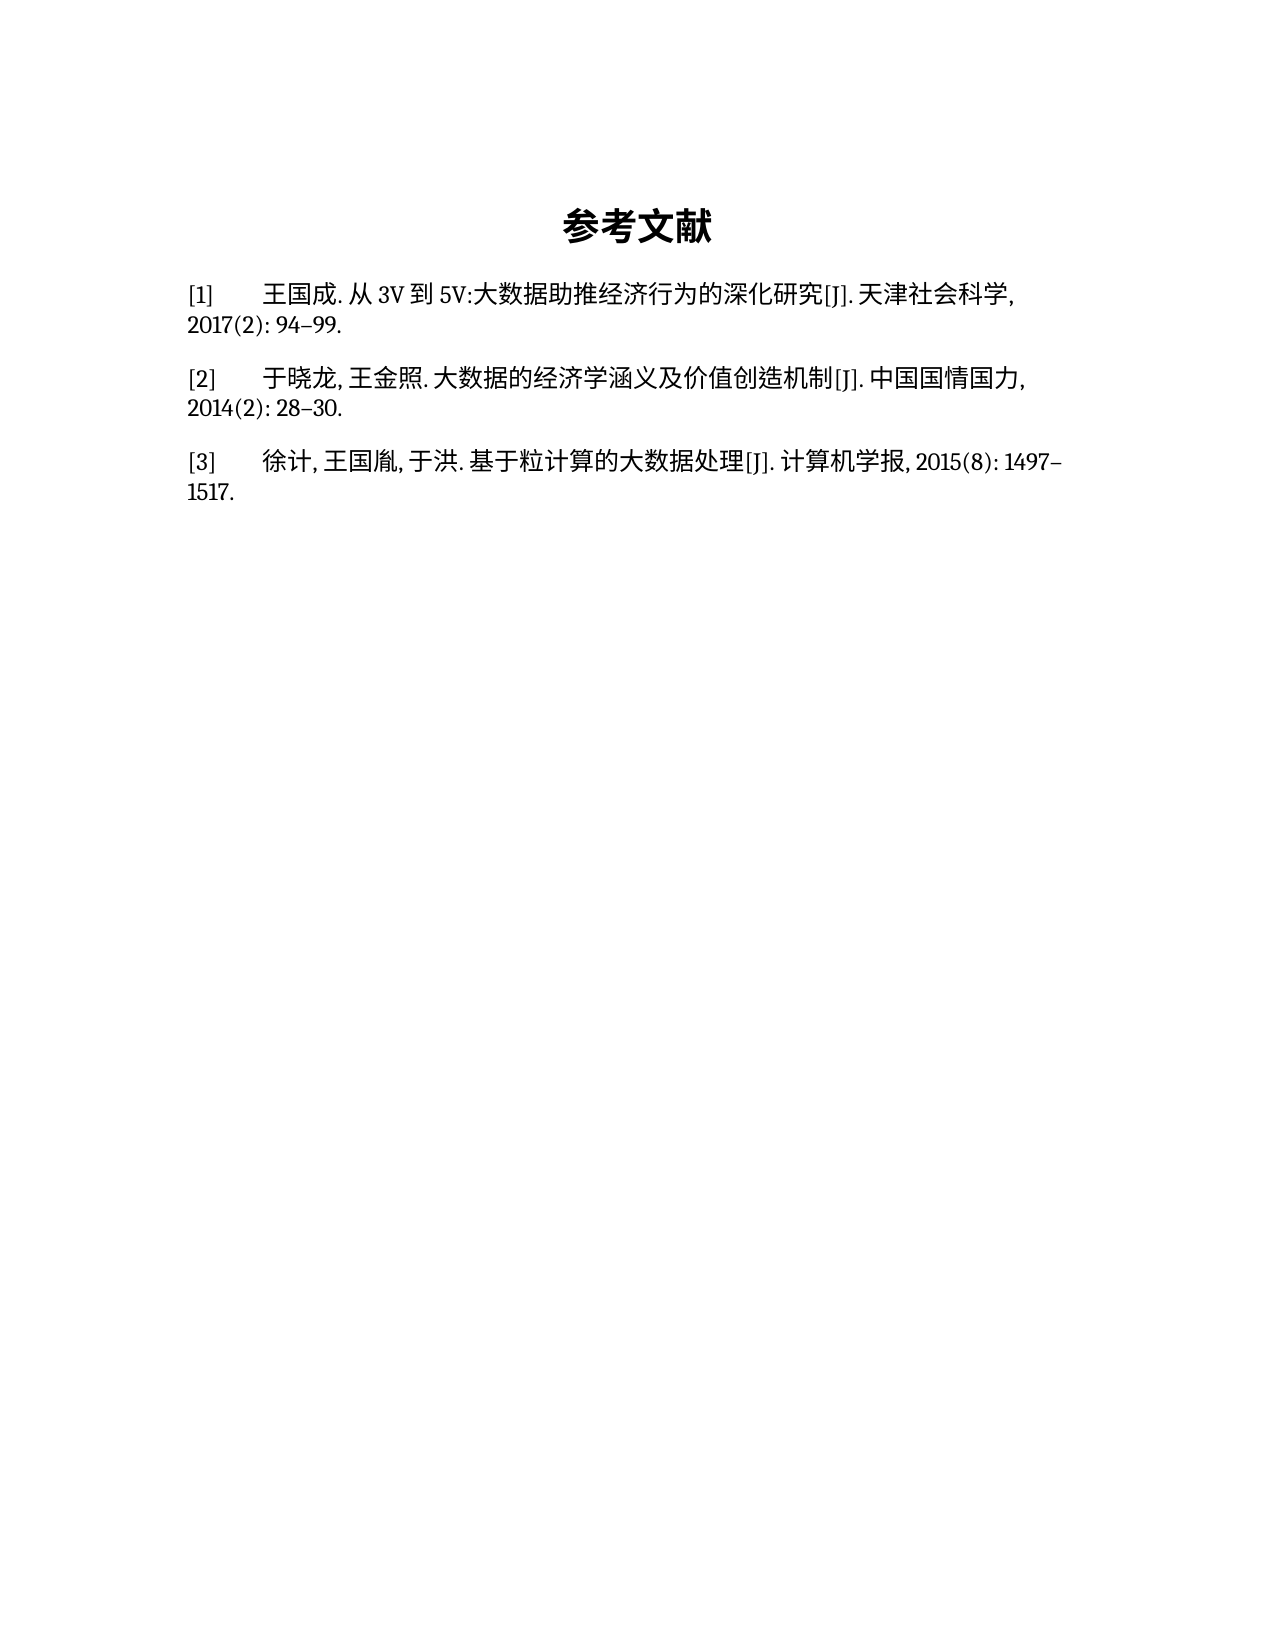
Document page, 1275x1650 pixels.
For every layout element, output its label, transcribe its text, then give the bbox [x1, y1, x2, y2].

text [3] 徐计, 王国胤, 于洪. 基于粒计算的大数据处理[J]. 计算机学报, 2015(8): 1497–1517. [187, 444, 1087, 507]
subtitle 参考文献 [187, 200, 1087, 251]
text [2] 于晓龙, 王金照. 大数据的经济学涵义及价值创造机制[J]. 中国国情国力, 2014(2): 28–30. [187, 360, 1087, 423]
text [1] 王国成. 从3V到5V:大数据助推经济行为的深化研究[J]. 天津社会科学, 2017(2): 94–99. [187, 277, 1087, 339]
